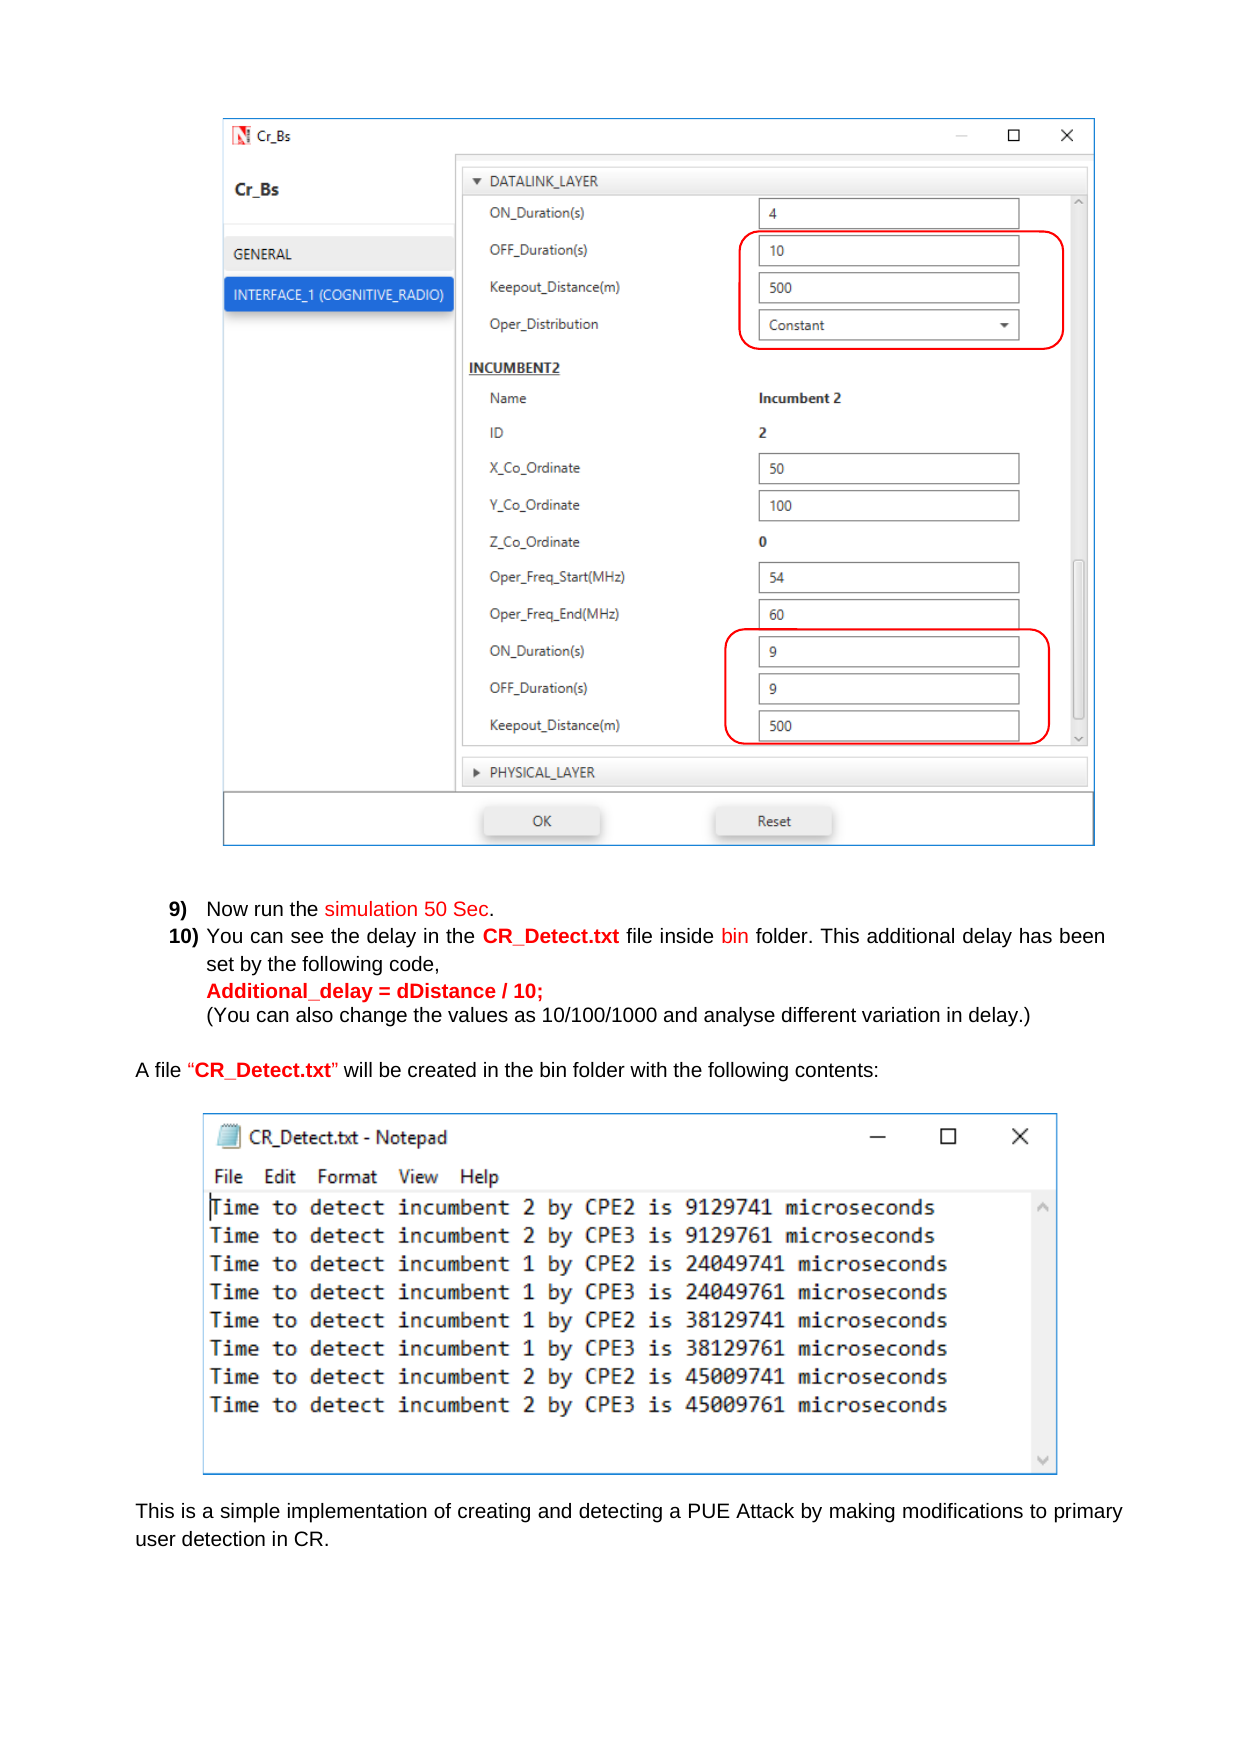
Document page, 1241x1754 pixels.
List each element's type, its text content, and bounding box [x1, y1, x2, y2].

text This is a simple implementation of creating and detecting a PUE Attack by making modifications to primary user detection in CR. [135, 1499, 1125, 1551]
picture [222, 118, 1095, 846]
list Now run the simulation 50 Sec. [169, 897, 1106, 921]
text A file “CR_Detect.txt” will be created in the bin folder with the following contents: [135, 1058, 1106, 1082]
list Additional_delay = dDistance / 10; [206, 979, 1106, 1003]
list (You can also change the values as 10/100/1000 and analyse different variation in delay.) [206, 1003, 1106, 1027]
picture [202, 1113, 1058, 1475]
list You can see the delay in the CR_Detect.txt file inside bin folder. This additional delay has been set by the following code, [169, 924, 1106, 976]
